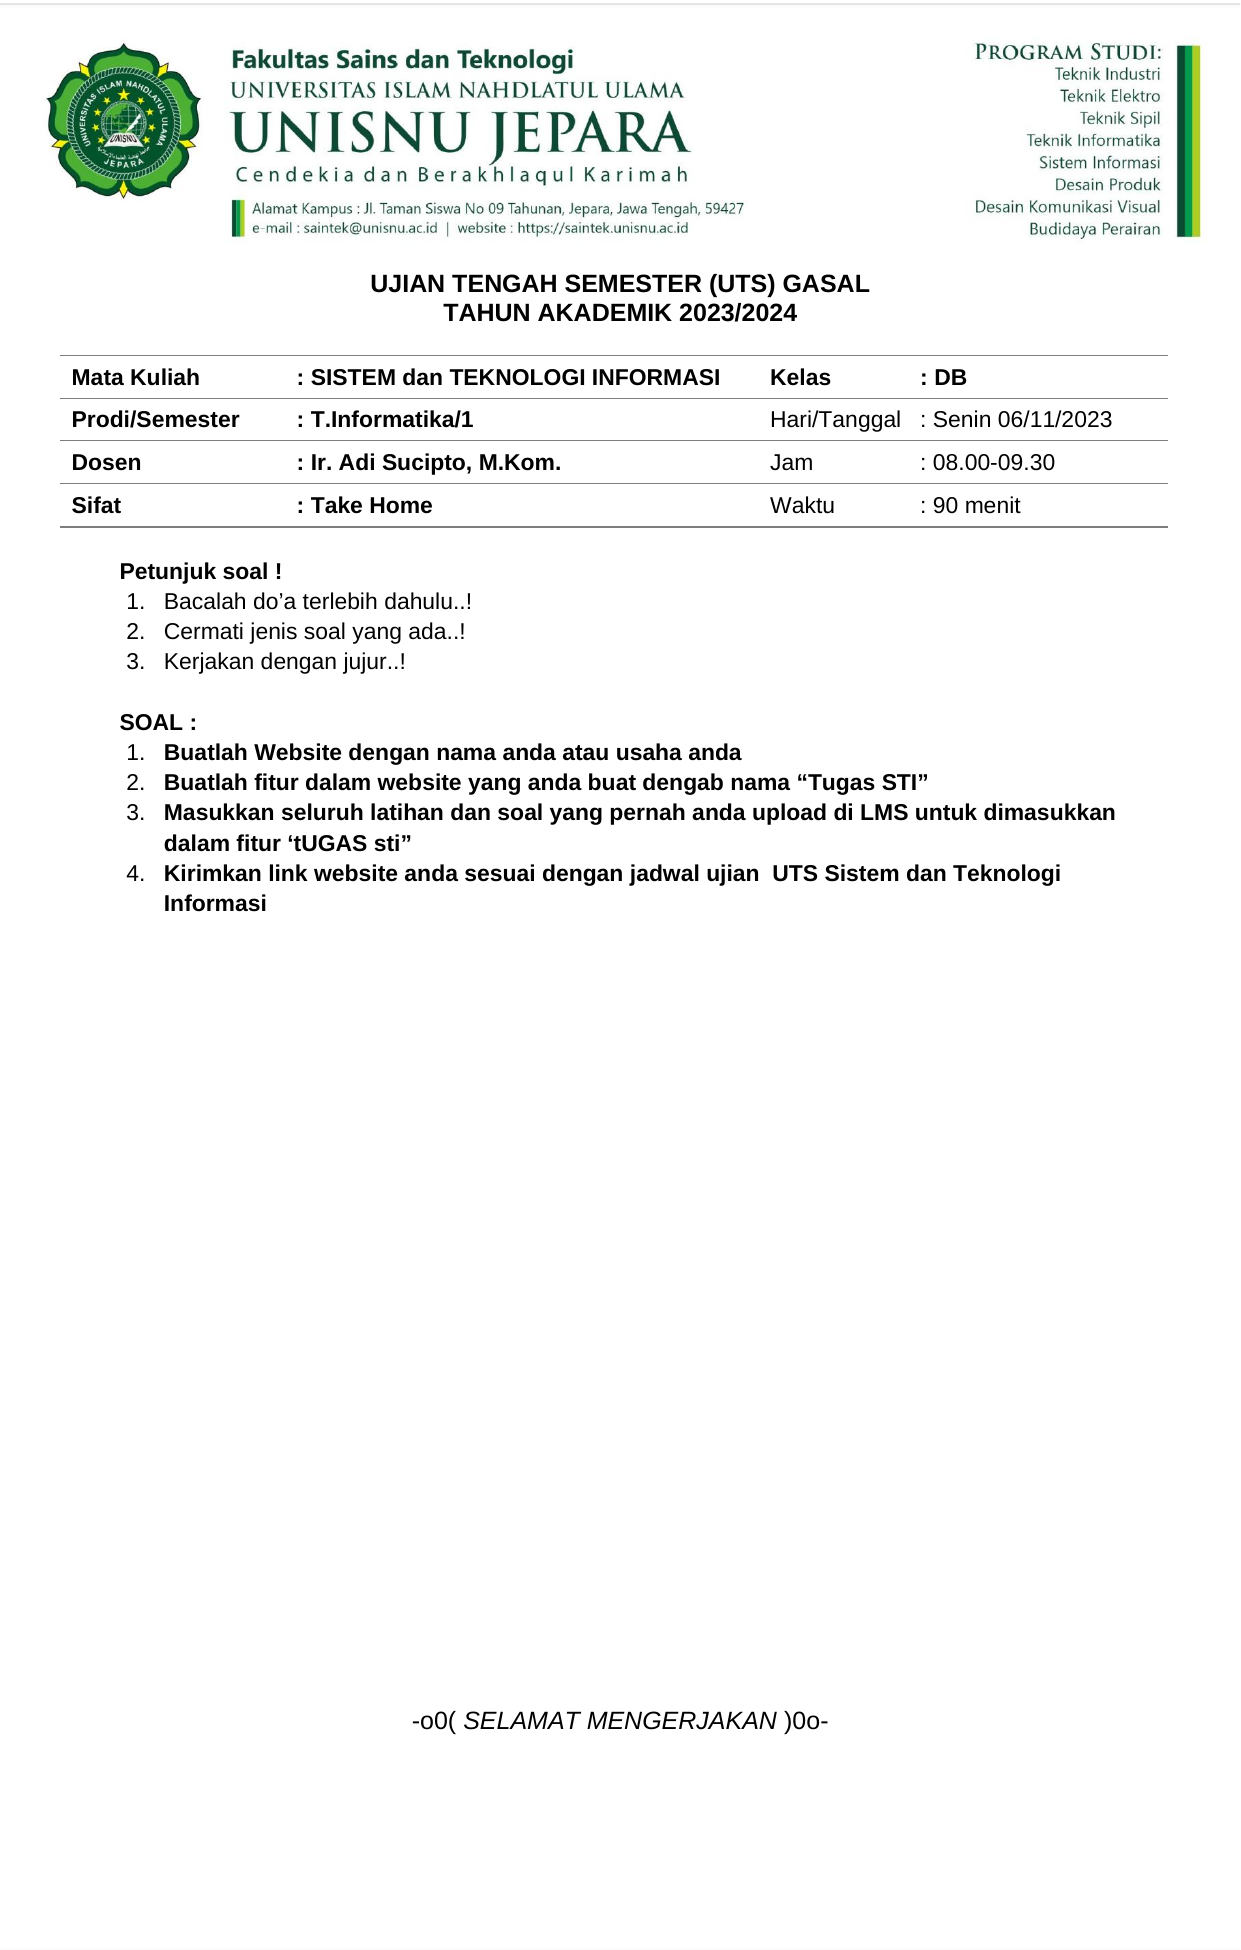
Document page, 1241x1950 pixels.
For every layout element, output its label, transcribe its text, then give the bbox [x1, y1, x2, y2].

text TAHUN AKADEMIK 2023/2024 [75, 298, 1165, 326]
text -o0( SELAMAT MENGERJAKAN )0o- [75, 1706, 1165, 1734]
list Bacalah do’a terlebih dahulu..! [126, 588, 1165, 614]
table_header Kelas : DB [759, 356, 1168, 397]
table_cell Sifat : Take Home [60, 484, 759, 526]
list Masukkan seluruh latihan dan soal yang pernah anda upload di LMS untuk dimasukkan dalam fitur ‘tUGAS sti” [126, 799, 1165, 856]
list Kerjakan dengan jujur..! [126, 648, 1165, 675]
table_cell Hari/Tanggal : Senin 06/11/2023 [759, 399, 1168, 440]
text Petunjuk soal ! [119, 558, 1165, 584]
table_cell Dosen : Ir. Adi Sucipto, M.Kom. [60, 441, 759, 482]
table_cell Waktu : 90 menit [759, 484, 1168, 526]
text UJIAN TENGAH SEMESTER (UTS) GASAL [75, 269, 1165, 298]
list Buatlah Website dengan nama anda atau usaha anda [126, 739, 1165, 765]
table_cell Jam : 08.00-09.30 [759, 441, 1168, 482]
list Buatlah fitur dalam website yang anda buat dengab nama “Tugas STI” [126, 769, 1165, 796]
list Cermati jenis soal yang ada..! [126, 618, 1165, 644]
table_header Mata Kuliah : SISTEM dan TEKNOLOGI INFORMASI [60, 356, 759, 397]
picture [0, 3, 1241, 1950]
text SOAL : [119, 709, 1165, 735]
list Kirimkan link website anda sesuai dengan jadwal ujian UTS Sistem dan Teknologi Informasi [126, 860, 1165, 916]
table_cell Prodi/Semester : T.Informatika/1 [60, 399, 759, 440]
